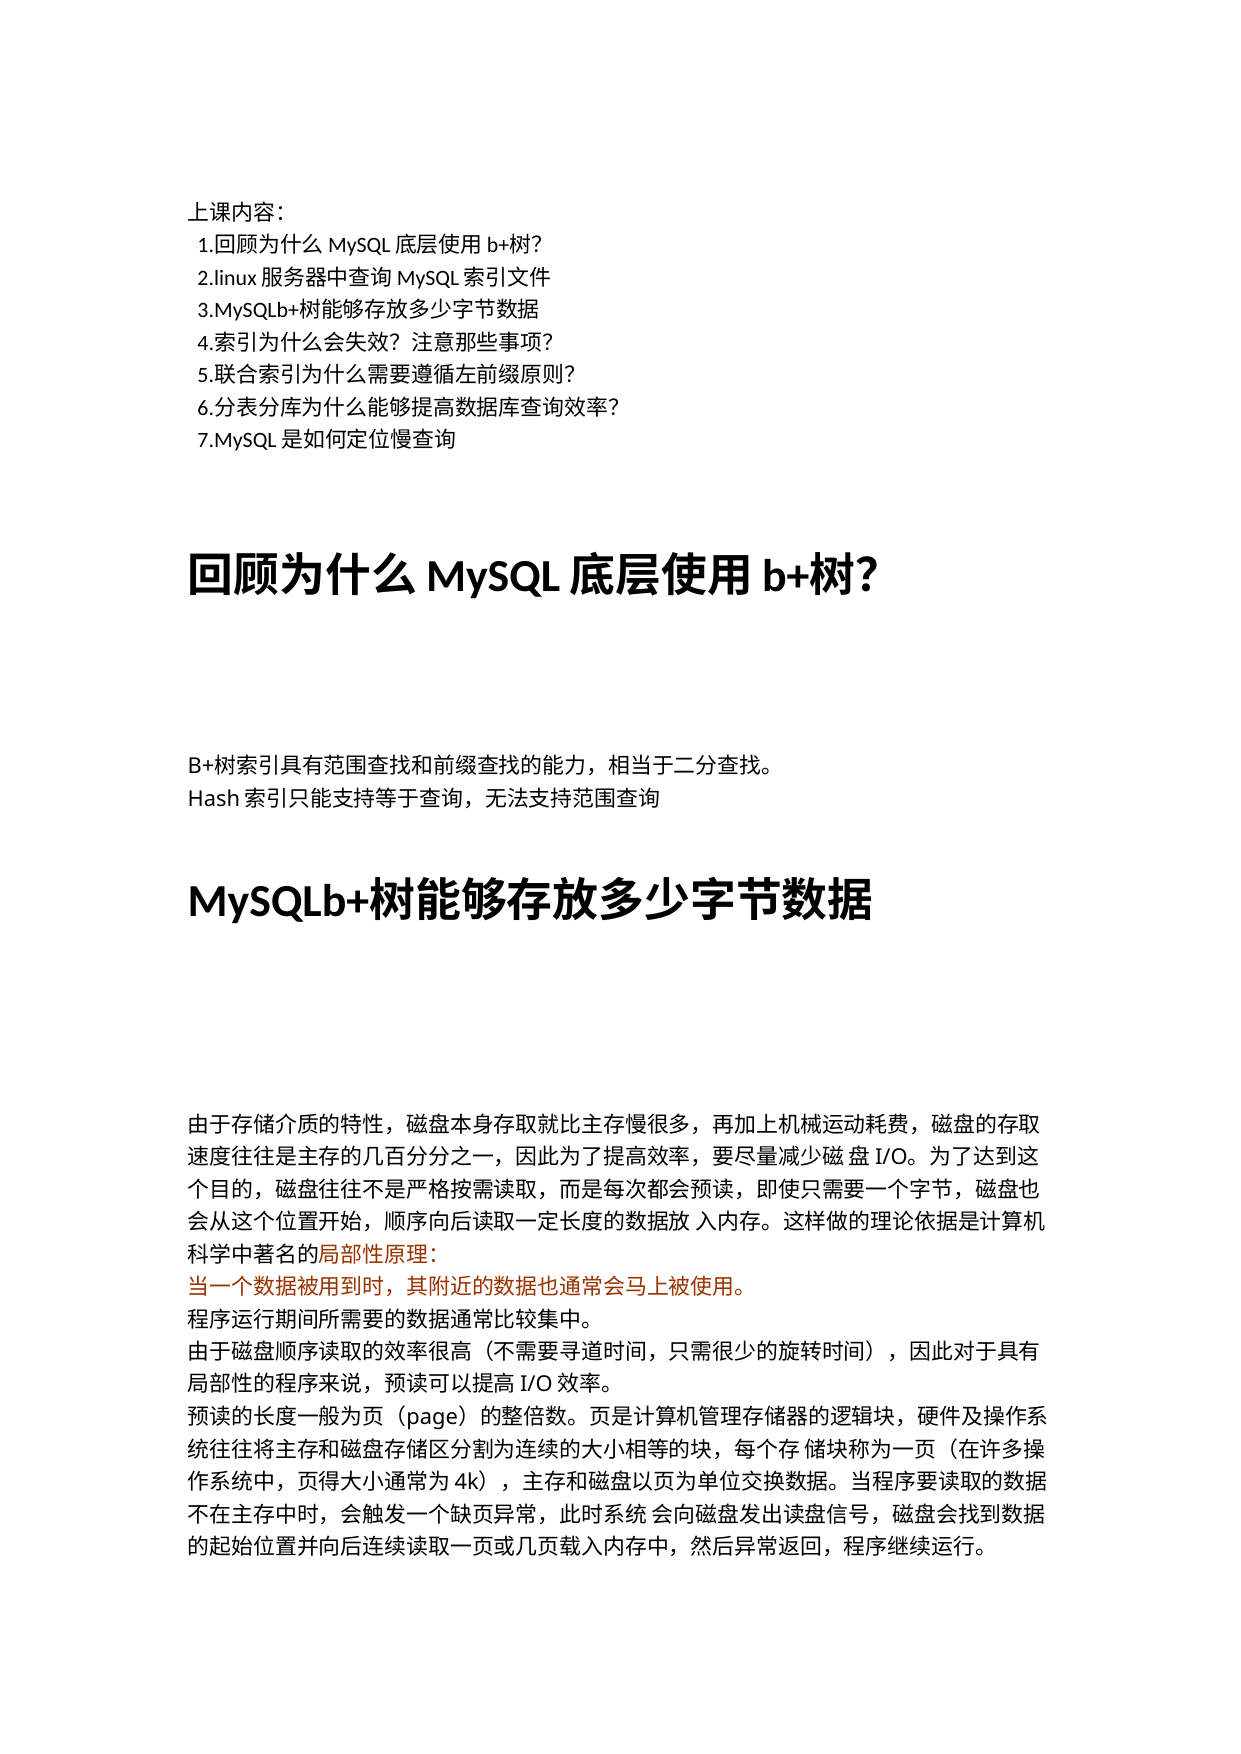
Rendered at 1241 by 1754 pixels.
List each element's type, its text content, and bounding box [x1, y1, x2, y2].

text 当一个数据被用到时，其附近的数据也通常会马上被使用。 [187, 1269, 1053, 1301]
text 上课内容： [187, 194, 1053, 227]
text 程序运行期间所需要的数据通常比较集中。 [187, 1301, 1053, 1334]
text 6.分表分库为什么能够提高数据库查询效率？ [187, 389, 1053, 422]
text 7.MySQL是如何定位慢查询 [187, 422, 1053, 454]
text 由于磁盘顺序读取的效率很高（不需要寻道时间，只需很少的旋转时间），因此对于具有局部性的程序来说，预读可以提高I/O效率。 [187, 1334, 1053, 1399]
text 2.linux服务器中查询MySQL索引文件 [187, 259, 1053, 292]
text B+树索引具有范围查找和前缀查找的能力，相当于二分查找。 [187, 748, 1053, 780]
text 3.MySQLb+树能够存放多少字节数据 [187, 292, 1053, 324]
text Hash索引只能支持等于查询，无法支持范围查询 [187, 780, 1053, 813]
text 1.回顾为什么MySQL底层使用b+树？ [187, 227, 1053, 259]
subtitle 回顾为什么MySQL底层使用b+树？ [187, 522, 1053, 620]
text 预读的长度一般为页（page）的整倍数。页是计算机管理存储器的逻辑块，硬件及操作系统往往将主存和磁盘存储区分割为连续的大小相等的块，每个存 储块称为一页（在许多操作系统中，页得大小通常为4k），主存和磁盘以页为单位交换数据。当程序要读取的数据不在主存中时，会触发一个缺页异常，此时系统 会向磁盘发出读盘信号，磁盘会找到数据的起始位置并向后连续读取一页或几页载入内存中，然后异常返回，程序继续运行。 [187, 1399, 1053, 1561]
text 4.索引为什么会失效？注意那些事项？ [187, 324, 1053, 357]
text 由于存储介质的特性，磁盘本身存取就比主存慢很多，再加上机械运动耗费，磁盘的存取速度往往是主存的几百分分之一，因此为了提高效率，要尽量减少磁 盘I/O。为了达到这个目的，磁盘往往不是严格按需读取，而是每次都会预读，即使只需要一个字节，磁盘也会从这个位置开始，顺序向后读取一定长度的数据放 入内存。这样做的理论依据是计算机科学中著名的局部性原理： [187, 1106, 1053, 1269]
text 5.联合索引为什么需要遵循左前缀原则？ [187, 357, 1053, 389]
subtitle MySQLb+树能够存放多少字节数据 [187, 848, 1053, 946]
